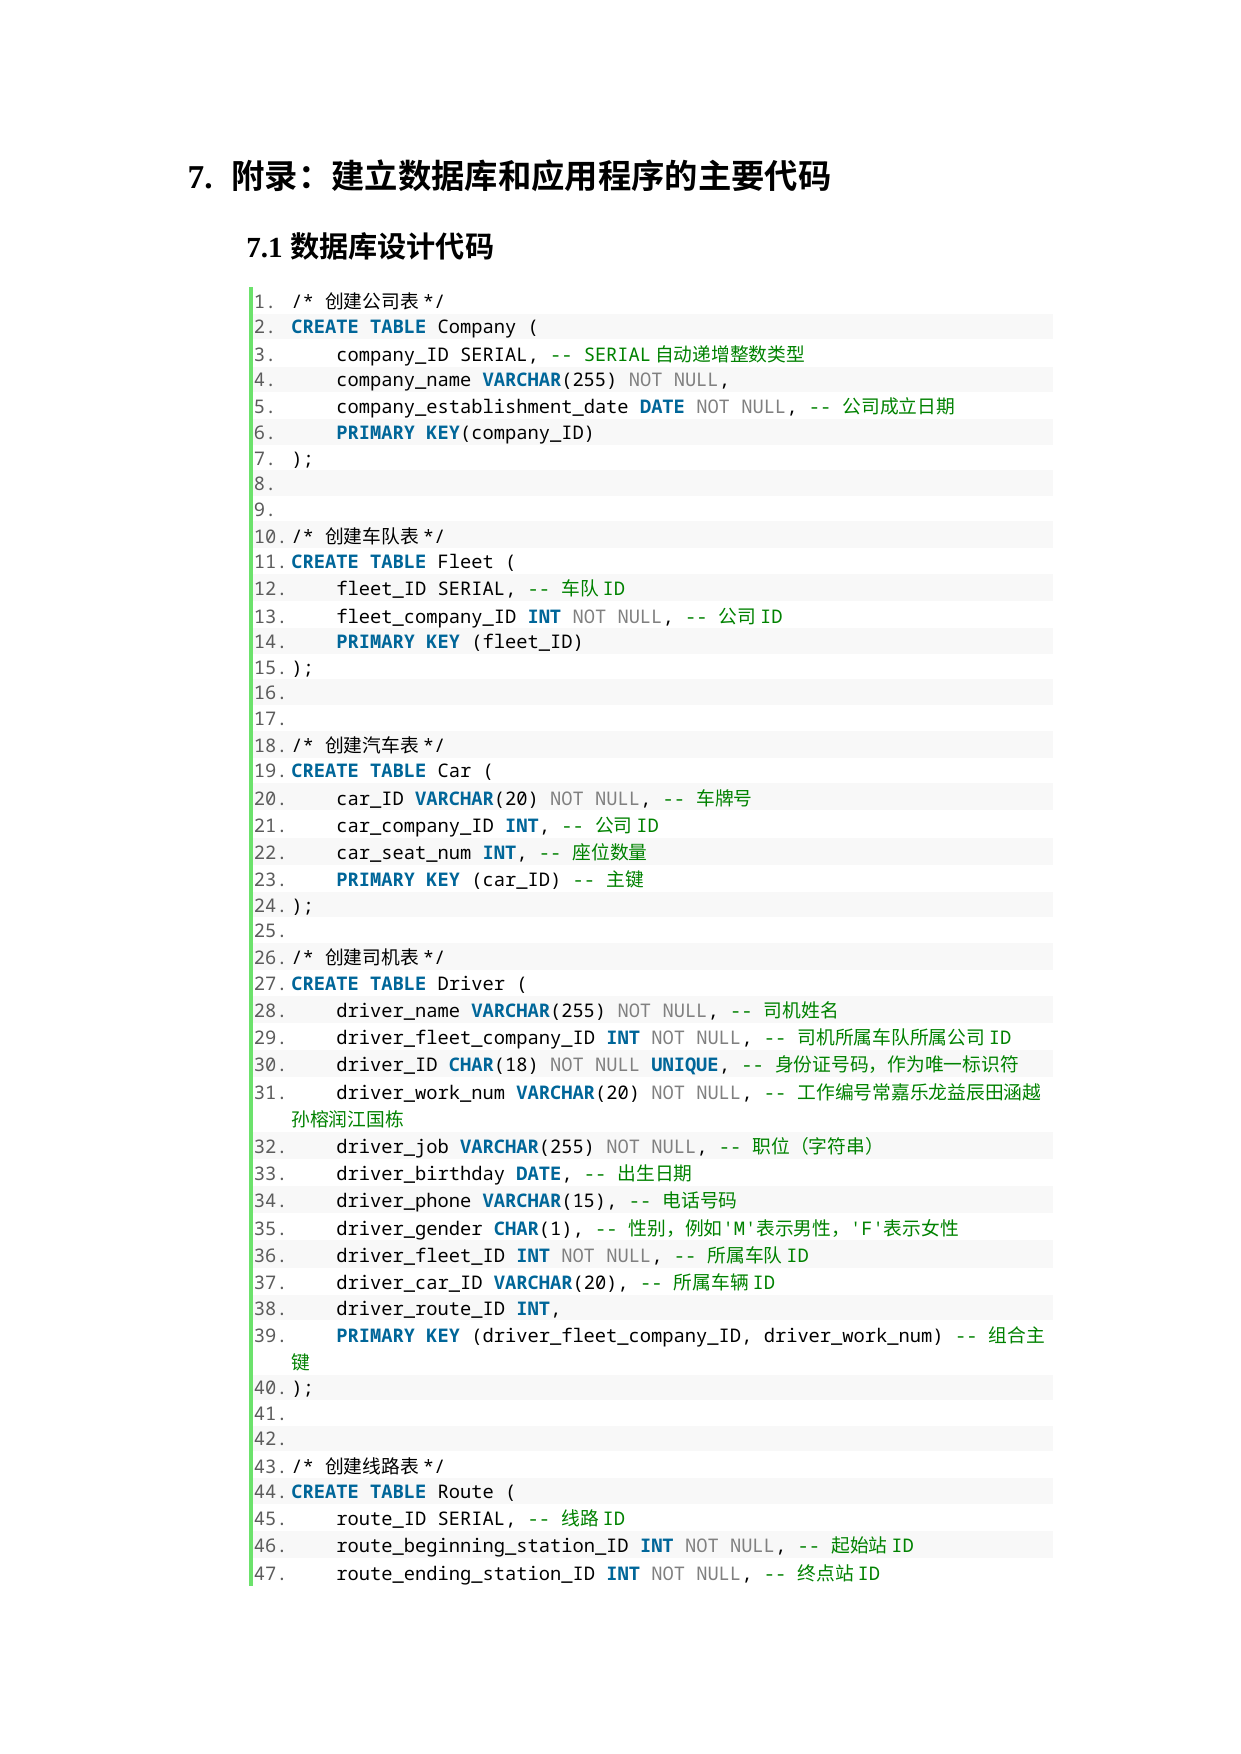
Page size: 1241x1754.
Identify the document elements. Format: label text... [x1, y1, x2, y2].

list /* 创建线路表 */ [253, 1451, 1053, 1478]
list company_establishment_date DATE NOT NULL, -- 公司成立日期 [253, 392, 1053, 419]
list CREATE TABLE Car ( [253, 758, 1053, 783]
list car_seat_num INT, -- 座位数量 [253, 838, 1053, 865]
list car_ID VARCHAR(20) NOT NULL, -- 车牌号 [253, 783, 1053, 810]
list fleet_ID SERIAL, -- 车队ID [253, 574, 1053, 601]
list /* 创建司机表 */ [253, 943, 1053, 970]
list company_name VARCHAR(255) NOT NULL, [253, 367, 1053, 392]
list car_company_ID INT, -- 公司ID [253, 810, 1053, 838]
list PRIMARY KEY (fleet_ID) [253, 628, 1053, 654]
list PRIMARY KEY(company_ID) [253, 419, 1053, 445]
list /* 创建车队表 */ [253, 521, 1053, 548]
list company_ID SERIAL, -- SERIAL自动递增整数类型 [253, 339, 1053, 367]
list CREATE TABLE Fleet ( [253, 548, 1053, 574]
list CREATE TABLE Company ( [253, 314, 1053, 339]
list /* 创建公司表 */ [253, 287, 1053, 314]
list fleet_company_ID INT NOT NULL, -- 公司ID [253, 601, 1053, 628]
list driver_gender CHAR(1), -- 性别，例如'M'表示男性，'F'表示女性 [253, 1213, 1053, 1240]
list driver_fleet_company_ID INT NOT NULL, -- 司机所属车队所属公司ID [253, 1023, 1053, 1050]
list ); [253, 1375, 1053, 1400]
list driver_job VARCHAR(255) NOT NULL, -- 职位（字符串） [253, 1132, 1053, 1159]
list driver_work_num VARCHAR(20) NOT NULL, -- 工作编号常嘉乐龙益辰田涵越孙榕润江国栋 [253, 1077, 1053, 1132]
list driver_ID CHAR(18) NOT NULL UNIQUE, -- 身份证号码，作为唯一标识符 [253, 1050, 1053, 1077]
list ); [253, 654, 1053, 679]
list CREATE TABLE Route ( [253, 1478, 1053, 1504]
list CREATE TABLE Driver ( [253, 970, 1053, 996]
list driver_route_ID INT, [253, 1295, 1053, 1320]
list PRIMARY KEY (car_ID) -- 主键 [253, 865, 1053, 892]
list driver_phone VARCHAR(15), -- 电话号码 [253, 1186, 1053, 1213]
list driver_car_ID VARCHAR(20), -- 所属车辆ID [253, 1268, 1053, 1295]
list route_ID SERIAL, -- 线路ID [253, 1504, 1053, 1531]
subtitle 附录：建立数据库和应用程序的主要代码 [187, 150, 1053, 198]
list driver_birthday DATE, -- 出生日期 [253, 1159, 1053, 1186]
list route_ending_station_ID INT NOT NULL, -- 终点站ID [253, 1558, 1053, 1586]
list route_beginning_station_ID INT NOT NULL, -- 起始站ID [253, 1531, 1053, 1558]
list ); [253, 892, 1053, 917]
list PRIMARY KEY (driver_fleet_company_ID, driver_work_num) -- 组合主键 [253, 1320, 1053, 1375]
list /* 创建汽车表 */ [253, 731, 1053, 758]
list driver_name VARCHAR(255) NOT NULL, -- 司机姓名 [253, 996, 1053, 1023]
list 数据库设计代码 [246, 223, 1053, 266]
list driver_fleet_ID INT NOT NULL, -- 所属车队ID [253, 1240, 1053, 1268]
list ); [253, 445, 1053, 470]
